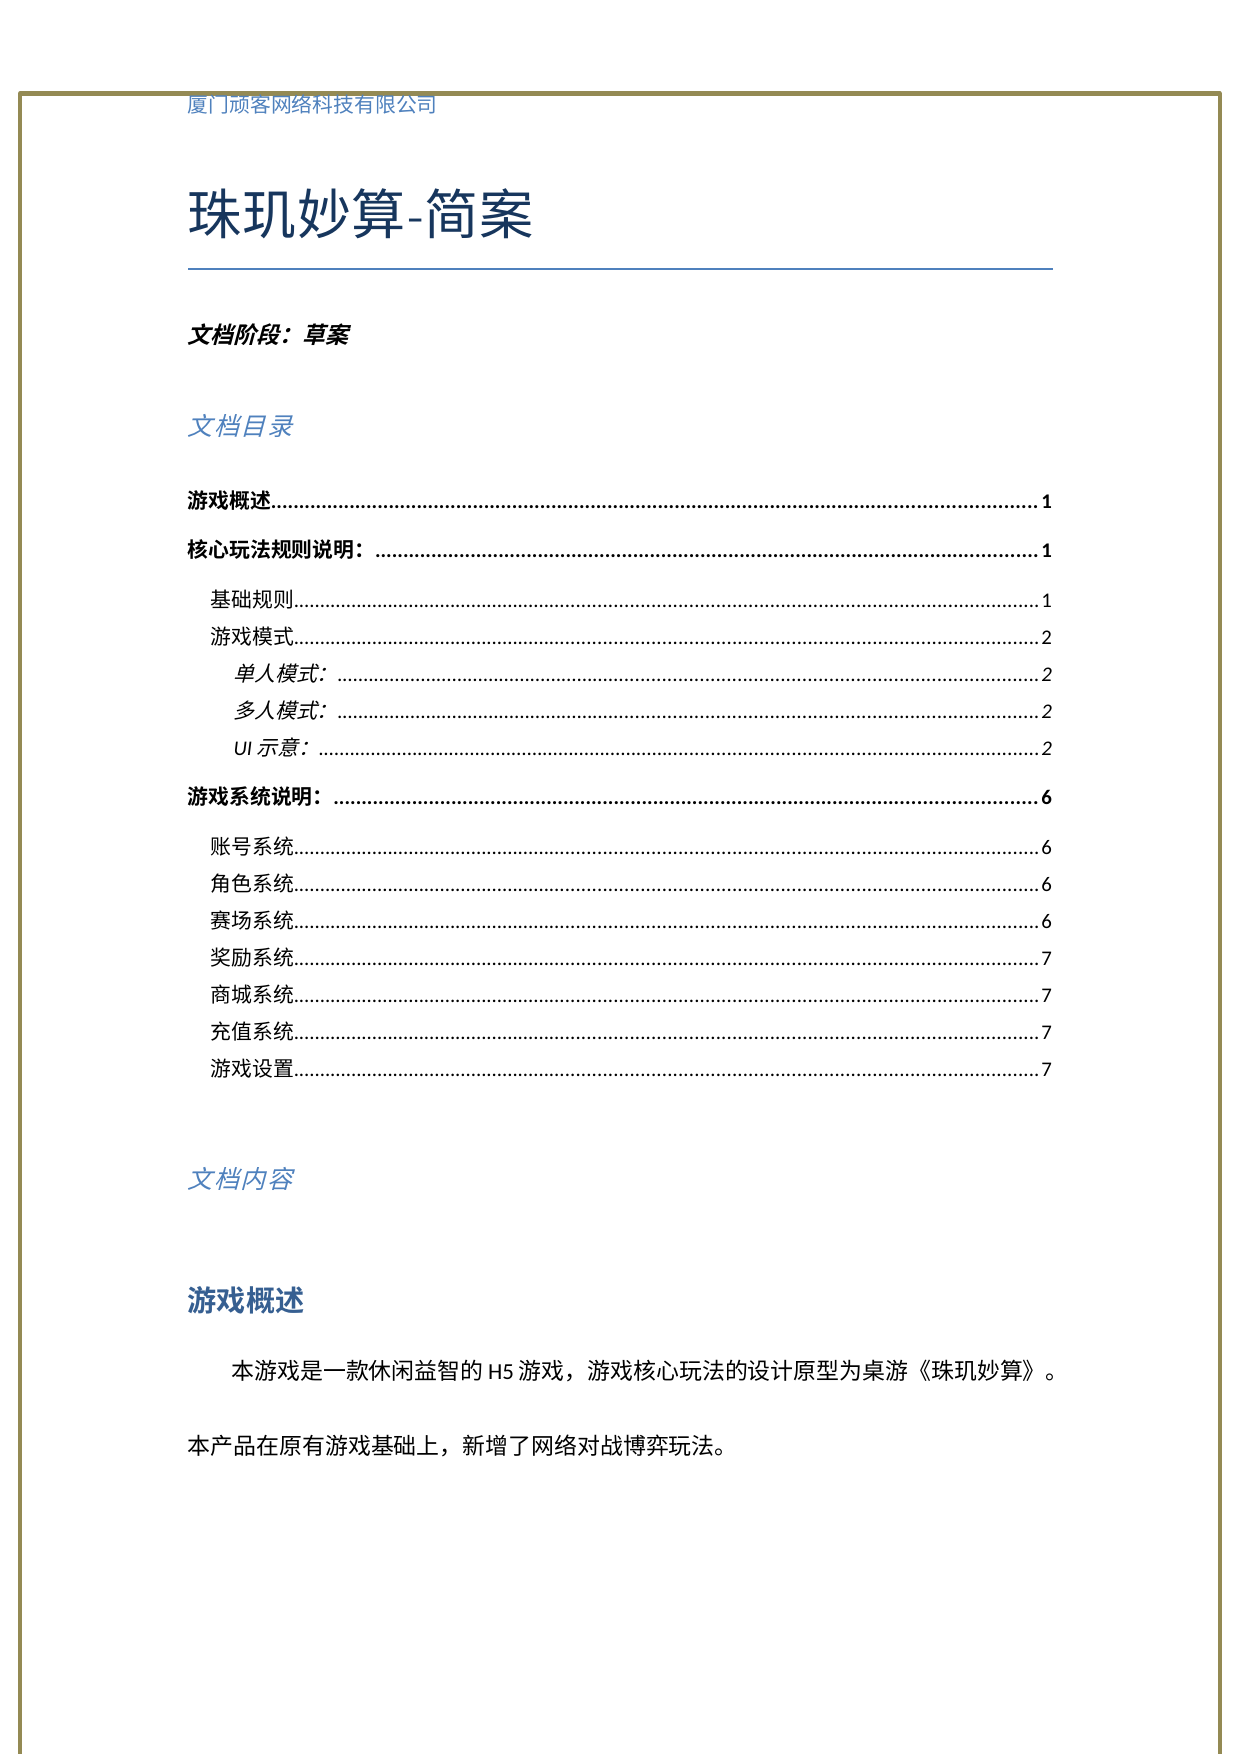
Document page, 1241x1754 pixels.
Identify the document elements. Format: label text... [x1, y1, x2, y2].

text 基础规则 1 [210, 582, 1053, 614]
text 核心玩法规则说明： 1 [187, 533, 1053, 565]
subtitle 游戏概述 [187, 1266, 1053, 1331]
text 文档阶段：草案 [187, 301, 1053, 366]
text 充值系统 7 [210, 1014, 1053, 1046]
text 游戏系统说明： 6 [187, 779, 1053, 812]
text 赛场系统 6 [210, 903, 1053, 935]
text 账号系统 6 [210, 829, 1053, 861]
text UI示意： 2 [233, 730, 1053, 762]
text 商城系统 7 [210, 977, 1053, 1009]
text 本游戏是一款休闲益智的H5游戏，游戏核心玩法的设计原型为桌游《珠玑妙算》。本产品在原有游戏基础上，新增了网络对战博弈玩法。 [187, 1337, 1053, 1477]
text 奖励系统 7 [210, 940, 1053, 972]
text 游戏模式 2 [210, 619, 1053, 652]
title 珠玑妙算-简案 [187, 162, 1053, 270]
text 游戏设置 7 [210, 1051, 1053, 1083]
subtitle 文档目录 [187, 392, 1053, 457]
text 多人模式： 2 [233, 693, 1053, 726]
text 游戏概述 1 [187, 483, 1053, 516]
text 单人模式： 2 [233, 656, 1053, 688]
text 角色系统 6 [210, 866, 1053, 898]
subtitle 文档内容 [187, 1145, 1053, 1210]
